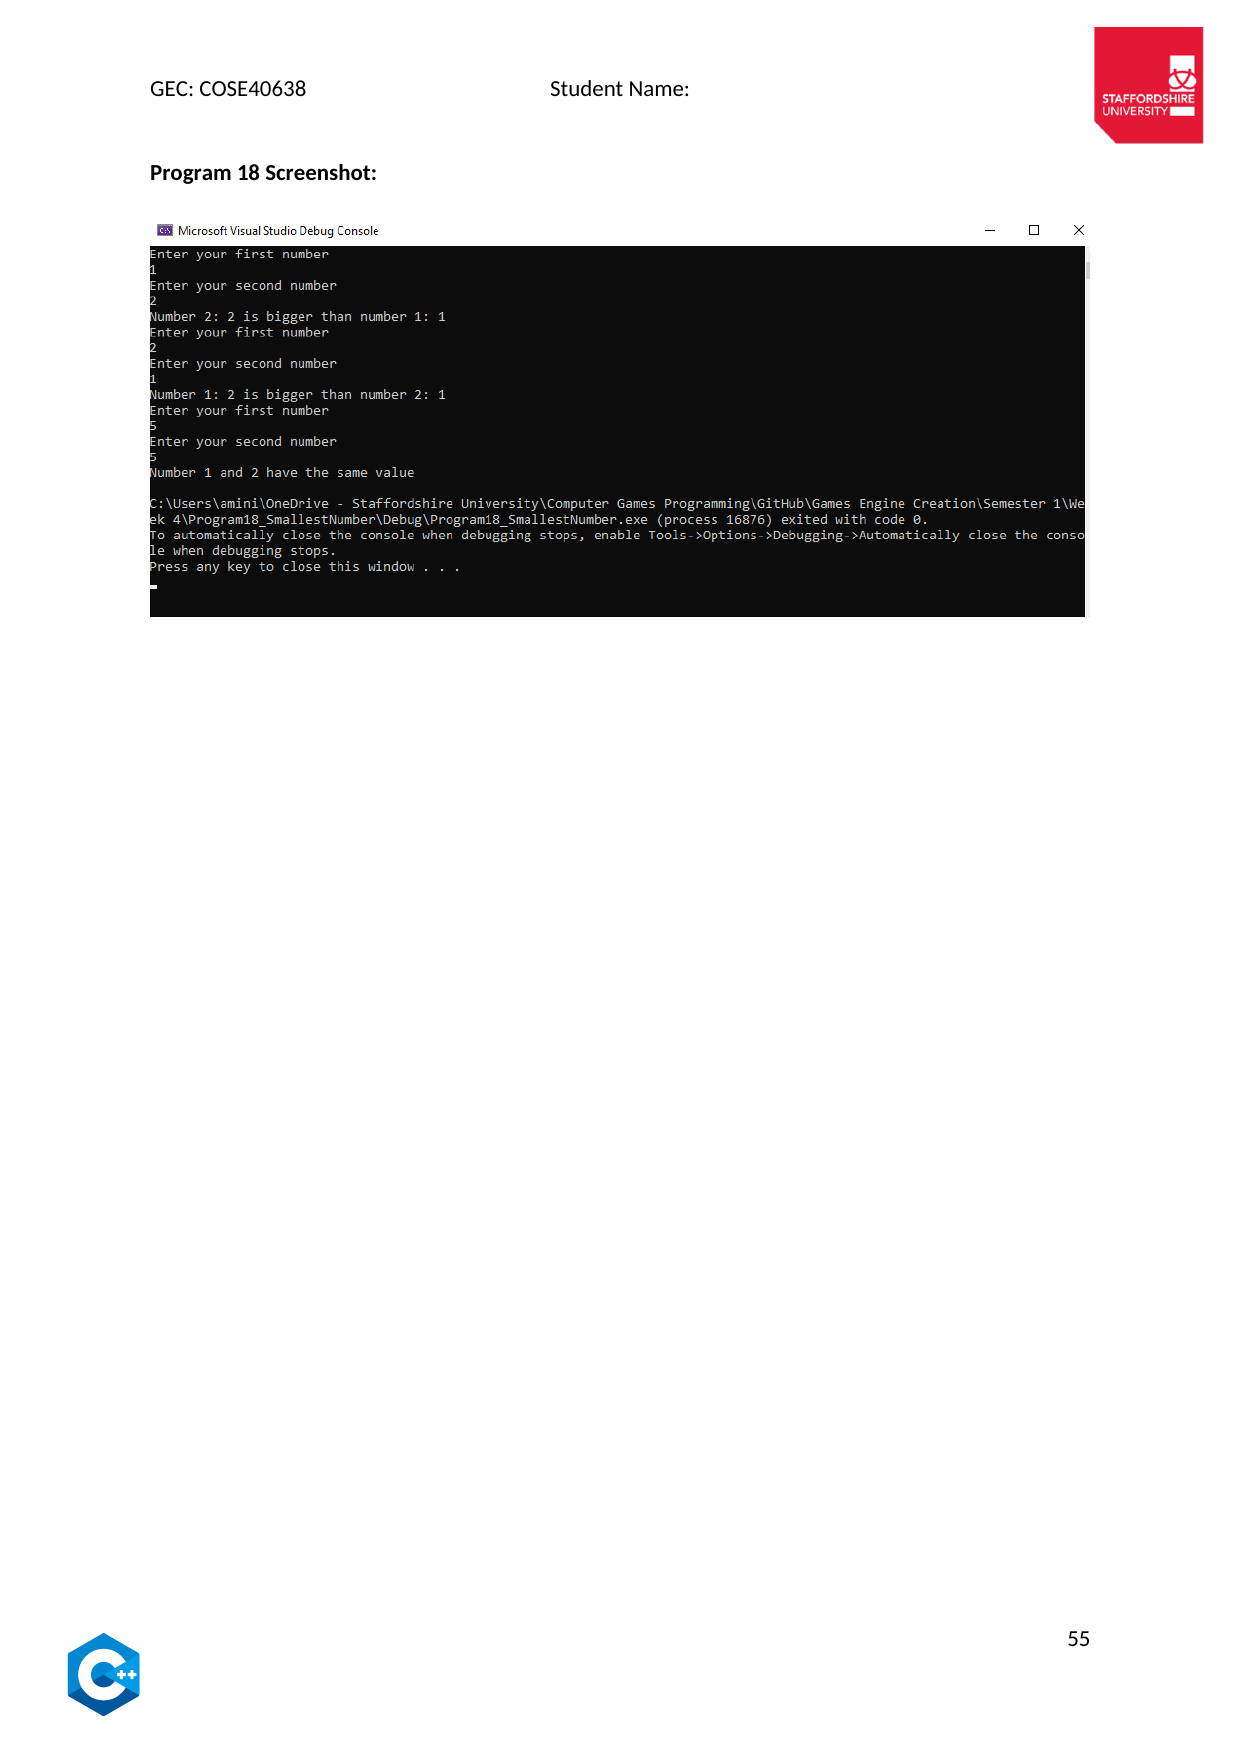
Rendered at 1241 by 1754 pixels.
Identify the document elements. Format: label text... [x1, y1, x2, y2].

text Program 18 Screenshot: [150, 158, 1090, 186]
picture [53, 1633, 150, 1716]
picture [1088, 27, 1209, 148]
picture [150, 216, 1091, 617]
